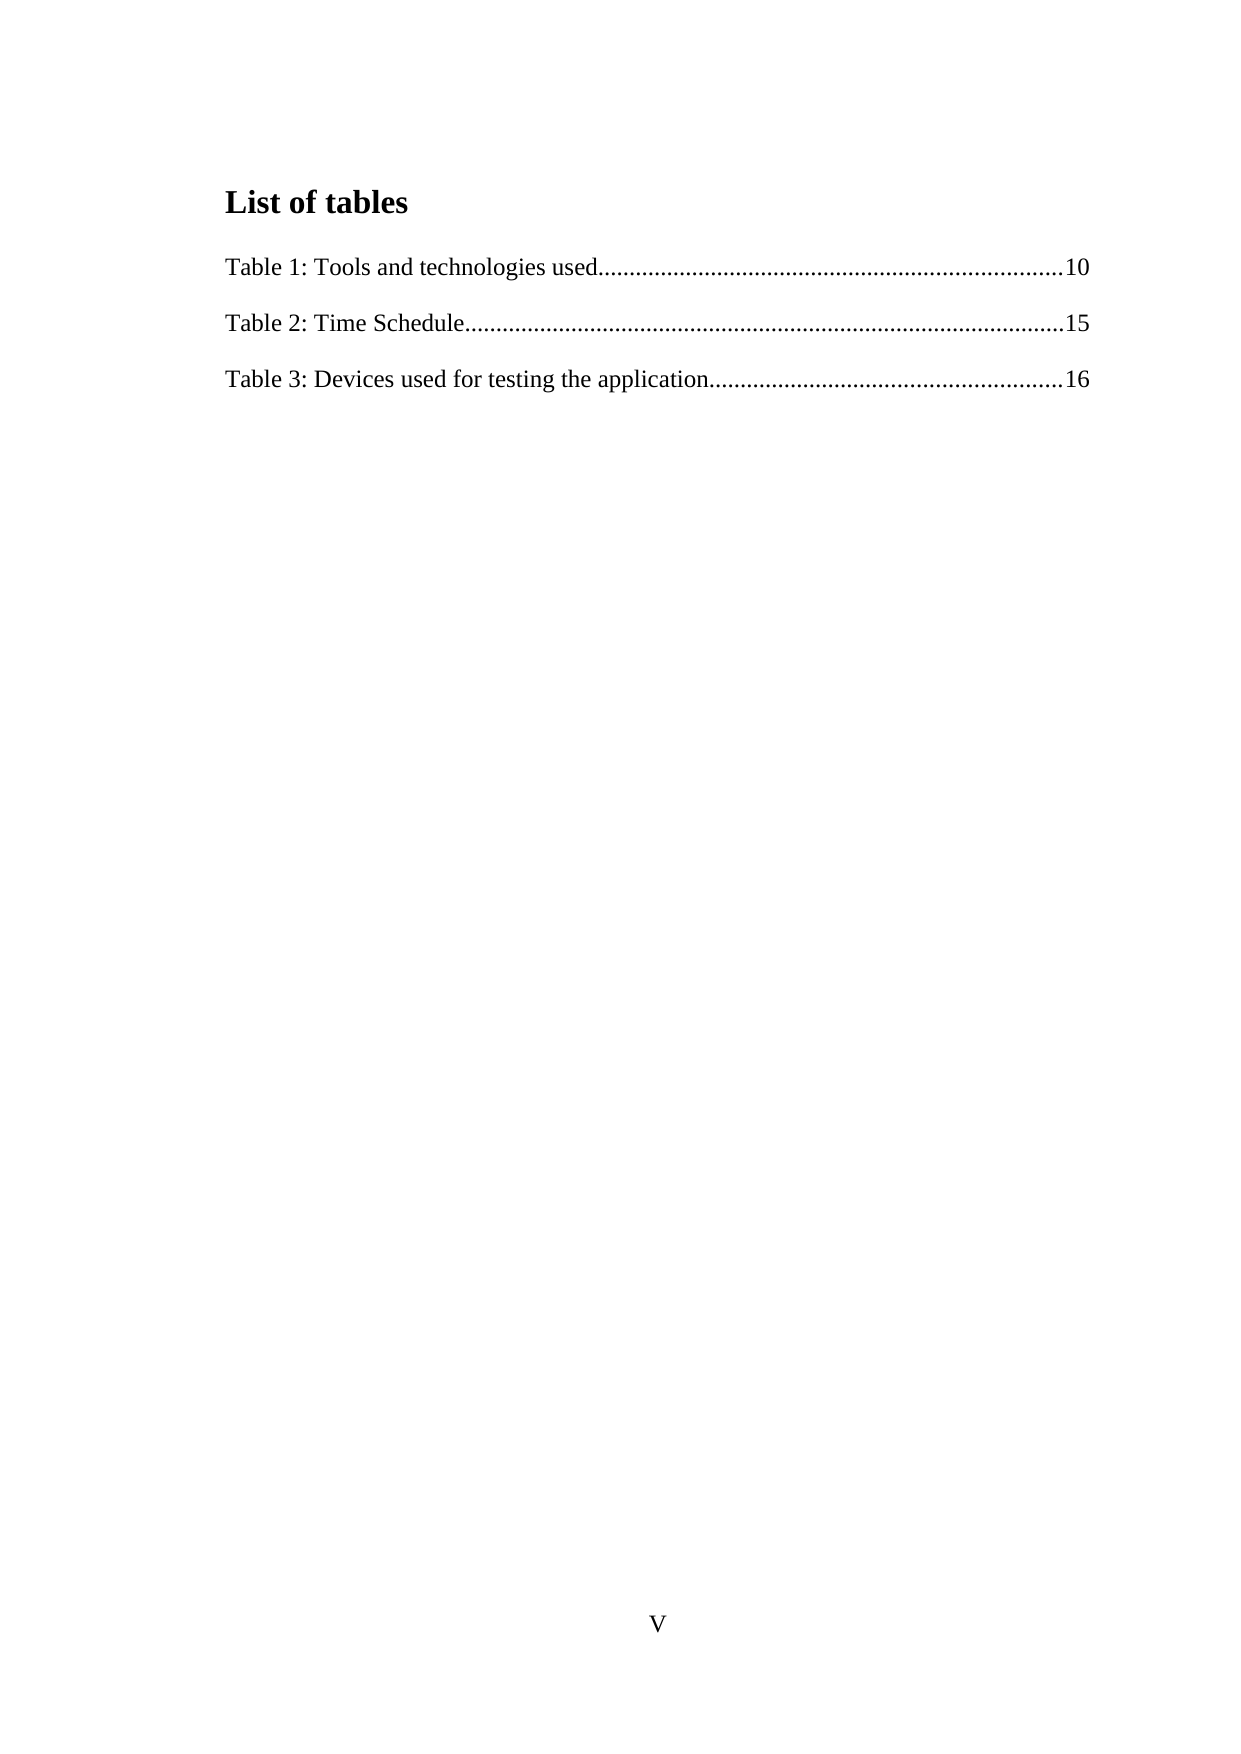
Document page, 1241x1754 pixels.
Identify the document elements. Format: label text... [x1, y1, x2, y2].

subtitle List of tables [225, 182, 1090, 221]
text Table 2: Time Schedule 15 [225, 308, 1090, 337]
text Table 1: Tools and technologies used 10 [225, 252, 1090, 281]
text Table 3: Devices used for testing the application 16 [225, 364, 1090, 392]
